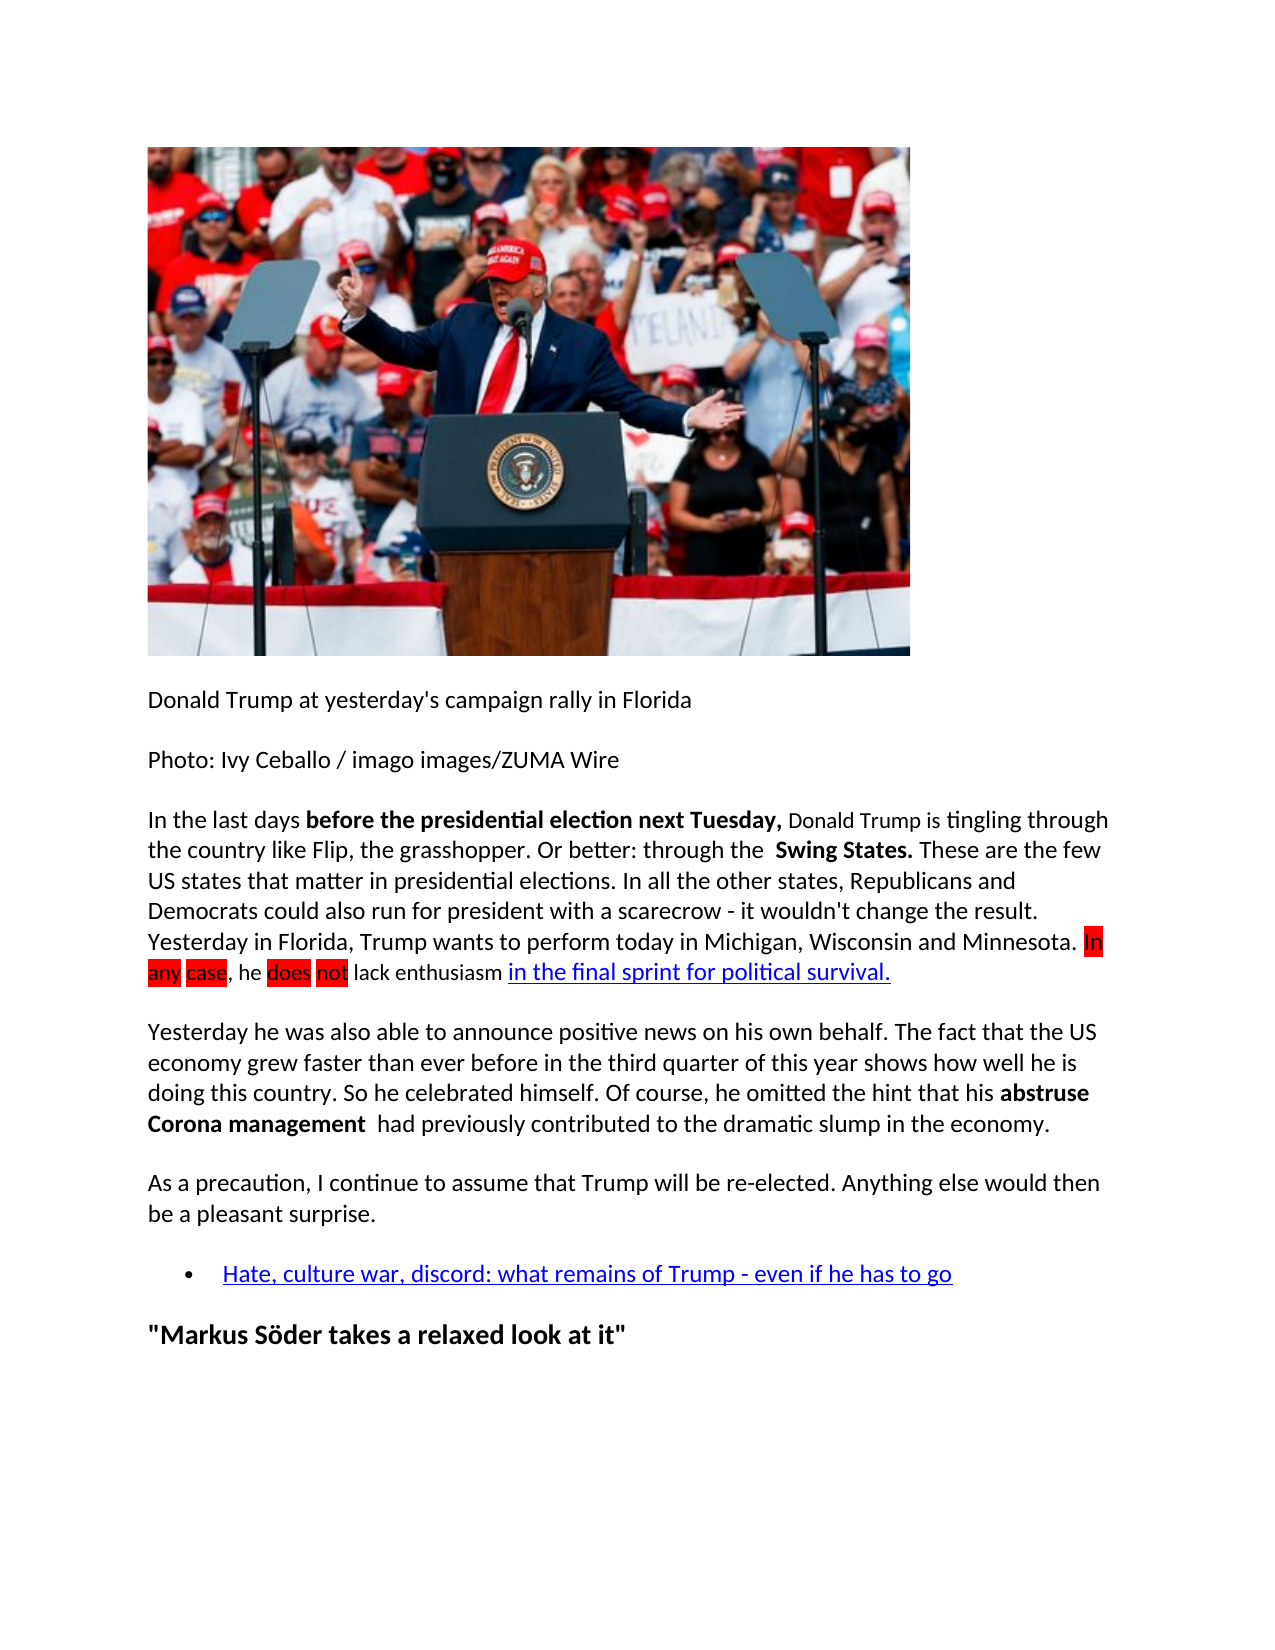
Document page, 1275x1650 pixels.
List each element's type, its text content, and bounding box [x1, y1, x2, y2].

text Donald Trump at yesterday's campaign rally in Florida [148, 684, 1127, 715]
text Photo: Ivy Ceballo / imago images/ZUMA Wire [148, 744, 1127, 775]
list Hate, culture war, discord: what remains of Trump - even if he has to go [185, 1258, 1127, 1288]
picture [147, 147, 910, 656]
text As a precaution, I continue to assume that Trump will be re-elected. Anything else would then be a pleasant surprise. [148, 1167, 1127, 1228]
text "Markus Söder takes a relaxed look at it" [148, 1317, 1127, 1352]
text Yesterday he was also able to announce positive news on his own behalf. The fact that the US economy grew faster than ever before in the third quarter of this year shows how well he is doing this country. So he celebrated himself. Of course, he omitted the hint that his abstruse Corona management had previously contributed to the dramatic slump in the economy. [148, 1016, 1127, 1138]
text In the last days before the presidential election next Tuesday, Donald Trump is tingling through the country like Flip, the grasshopper. Or better: through the Swing States. These are the few US states that matter in presidential elections. In all the other states, Republicans and Democrats could also run for president with a scarecrow - it wouldn't change the result. Yesterday in Florida, Trump wants to perform today in Michigan, Wisconsin and Minnesota. In any case, he does not lack enthusiasm in the final sprint for political survival. [148, 804, 1127, 987]
